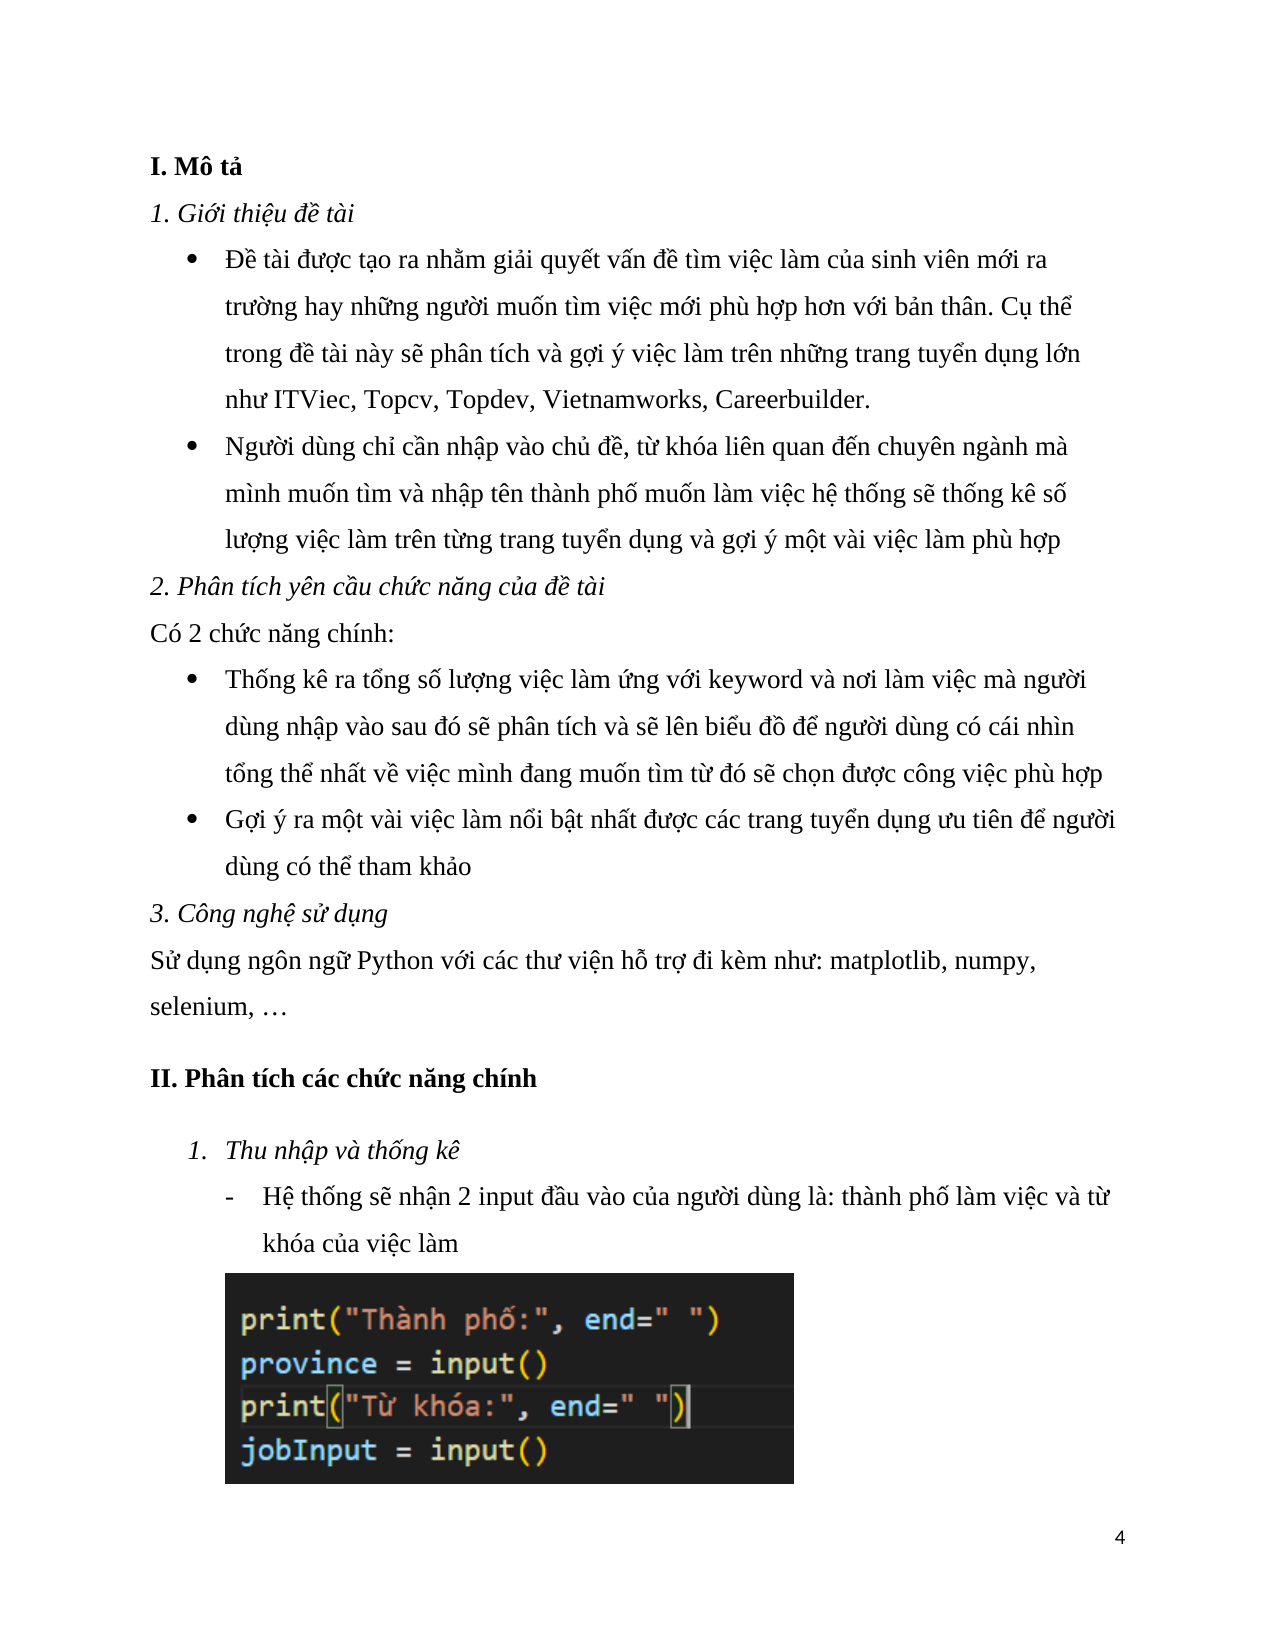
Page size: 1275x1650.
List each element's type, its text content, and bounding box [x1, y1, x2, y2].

text I. Mô tả [150, 150, 1125, 181]
text 1. Giới thiệu đề tài [150, 197, 1125, 228]
list Đề tài được tạo ra nhằm giải quyết vấn đề tìm việc làm của sinh viên mới ra trường hay những người muốn tìm việc mới phù hợp hơn với bản thân. Cụ thể trong đề tài này sẽ phân tích và gợi ý việc làm trên những trang tuyển dụng lớn như ITViec, Topcv, Topdev, Vietnamworks, Careerbuilder. [187, 243, 1125, 414]
list Thu nhập và thống kê [187, 1134, 1125, 1165]
picture [225, 1273, 794, 1484]
list Người dùng chỉ cần nhập vào chủ đề, từ khóa liên quan đến chuyên ngành mà mình muốn tìm và nhập tên thành phố muốn làm việc hệ thống sẽ thống kê số lượng việc làm trên từng trang tuyển dụng và gợi ý một vài việc làm phù hợp [187, 430, 1125, 555]
list Thống kê ra tổng số lượng việc làm ứng với keyword và nơi làm việc mà người dùng nhập vào sau đó sẽ phân tích và sẽ lên biểu đồ để người dùng có cái nhìn tổng thể nhất về việc mình đang muốn tìm từ đó sẽ chọn được công việc phù hợp [187, 663, 1125, 788]
text Sử dụng ngôn ngữ Python với các thư viện hỗ trợ đi kèm như: matplotlib, numpy, selenium, … [150, 944, 1125, 1022]
list Gợi ý ra một vài việc làm nổi bật nhất được các trang tuyển dụng ưu tiên để người dùng có thể tham khảo [187, 804, 1125, 882]
text Có 2 chức năng chính: [150, 617, 1125, 648]
text 3. Công nghệ sử dụng [150, 897, 1125, 928]
list Hệ thống sẽ nhận 2 input đầu vào của người dùng là: thành phố làm việc và từ khóa của việc làm [225, 1180, 1125, 1258]
text 2. Phân tích yên cầu chức năng của đề tài [150, 570, 1125, 601]
text II. Phân tích các chức năng chính [150, 1062, 1125, 1093]
